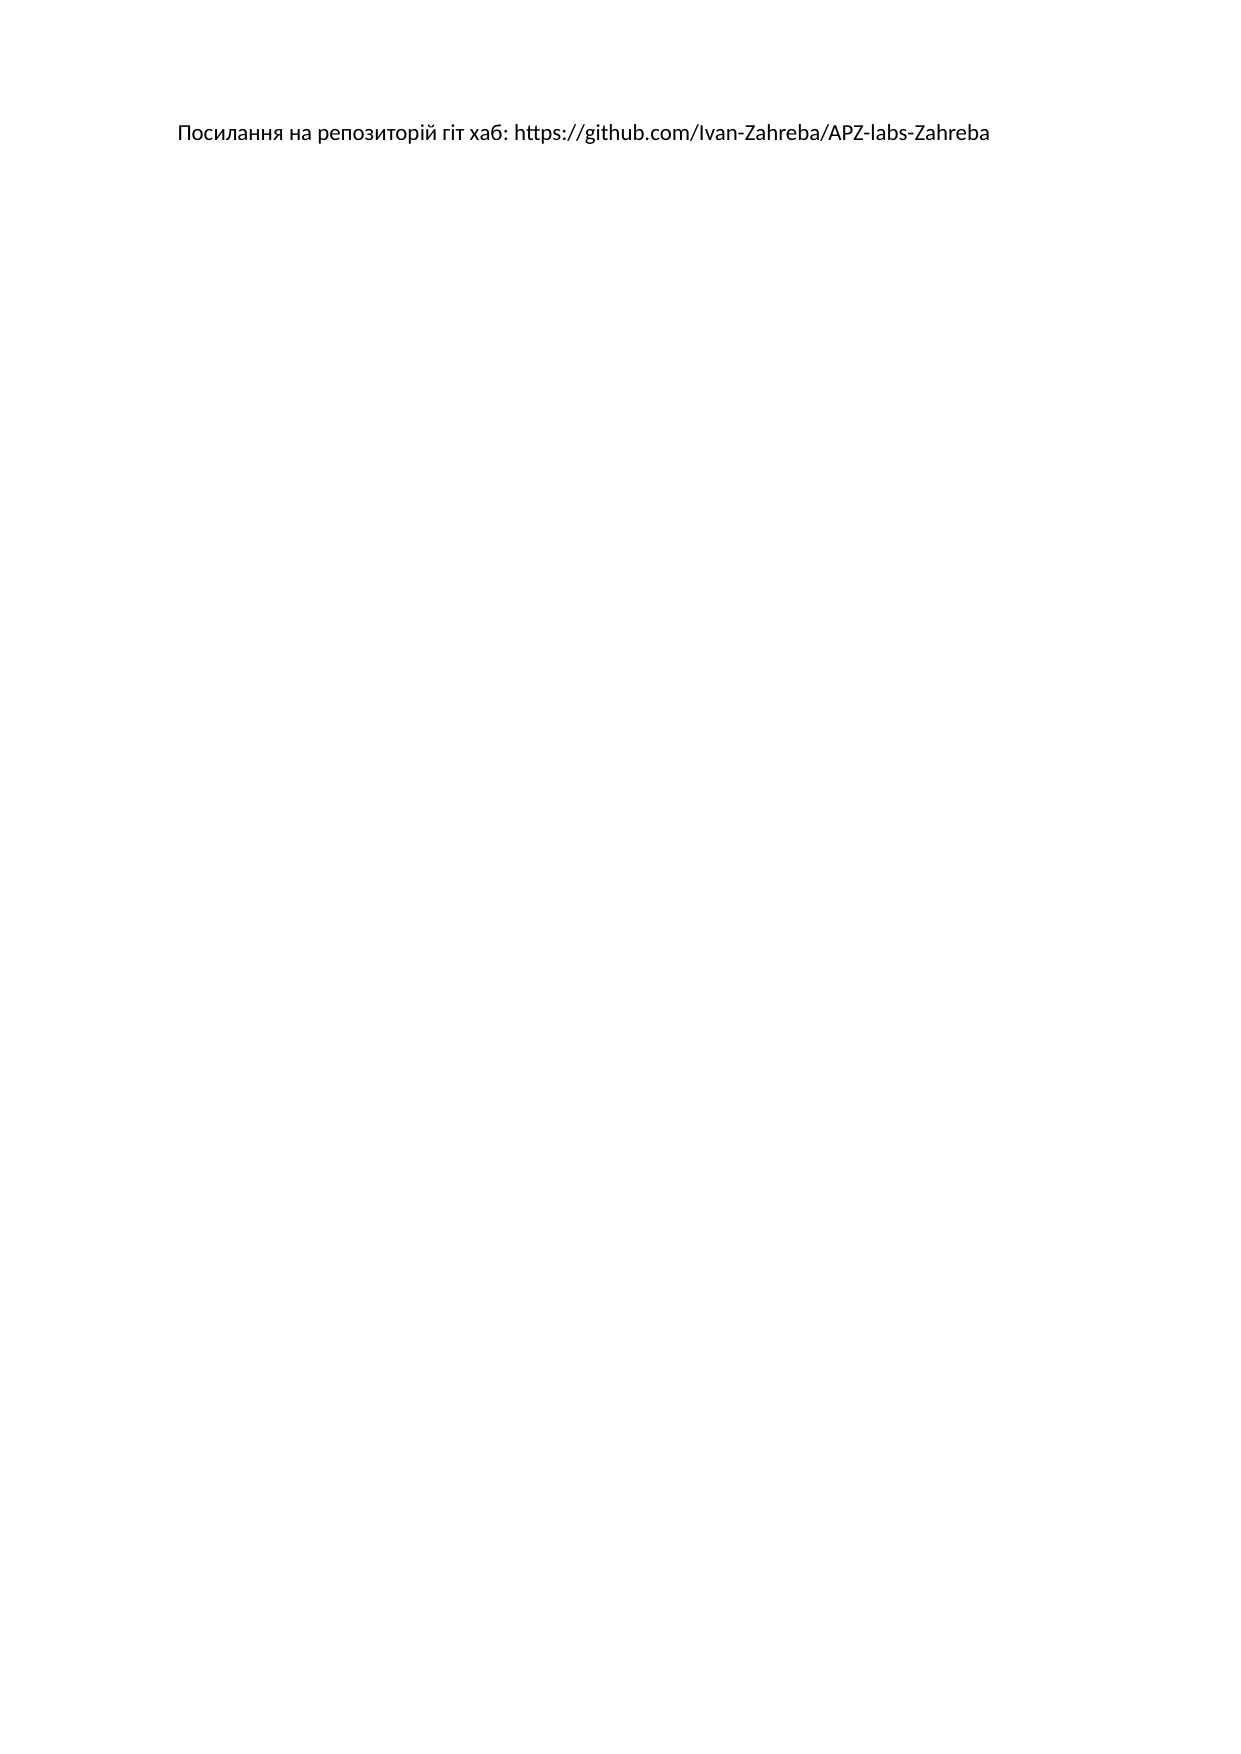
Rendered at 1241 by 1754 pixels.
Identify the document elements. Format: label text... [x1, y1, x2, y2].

text Посилання на репозиторій гіт хаб: https://github.com/Ivan-Zahreba/APZ-labs-Zahreba [177, 118, 1152, 146]
